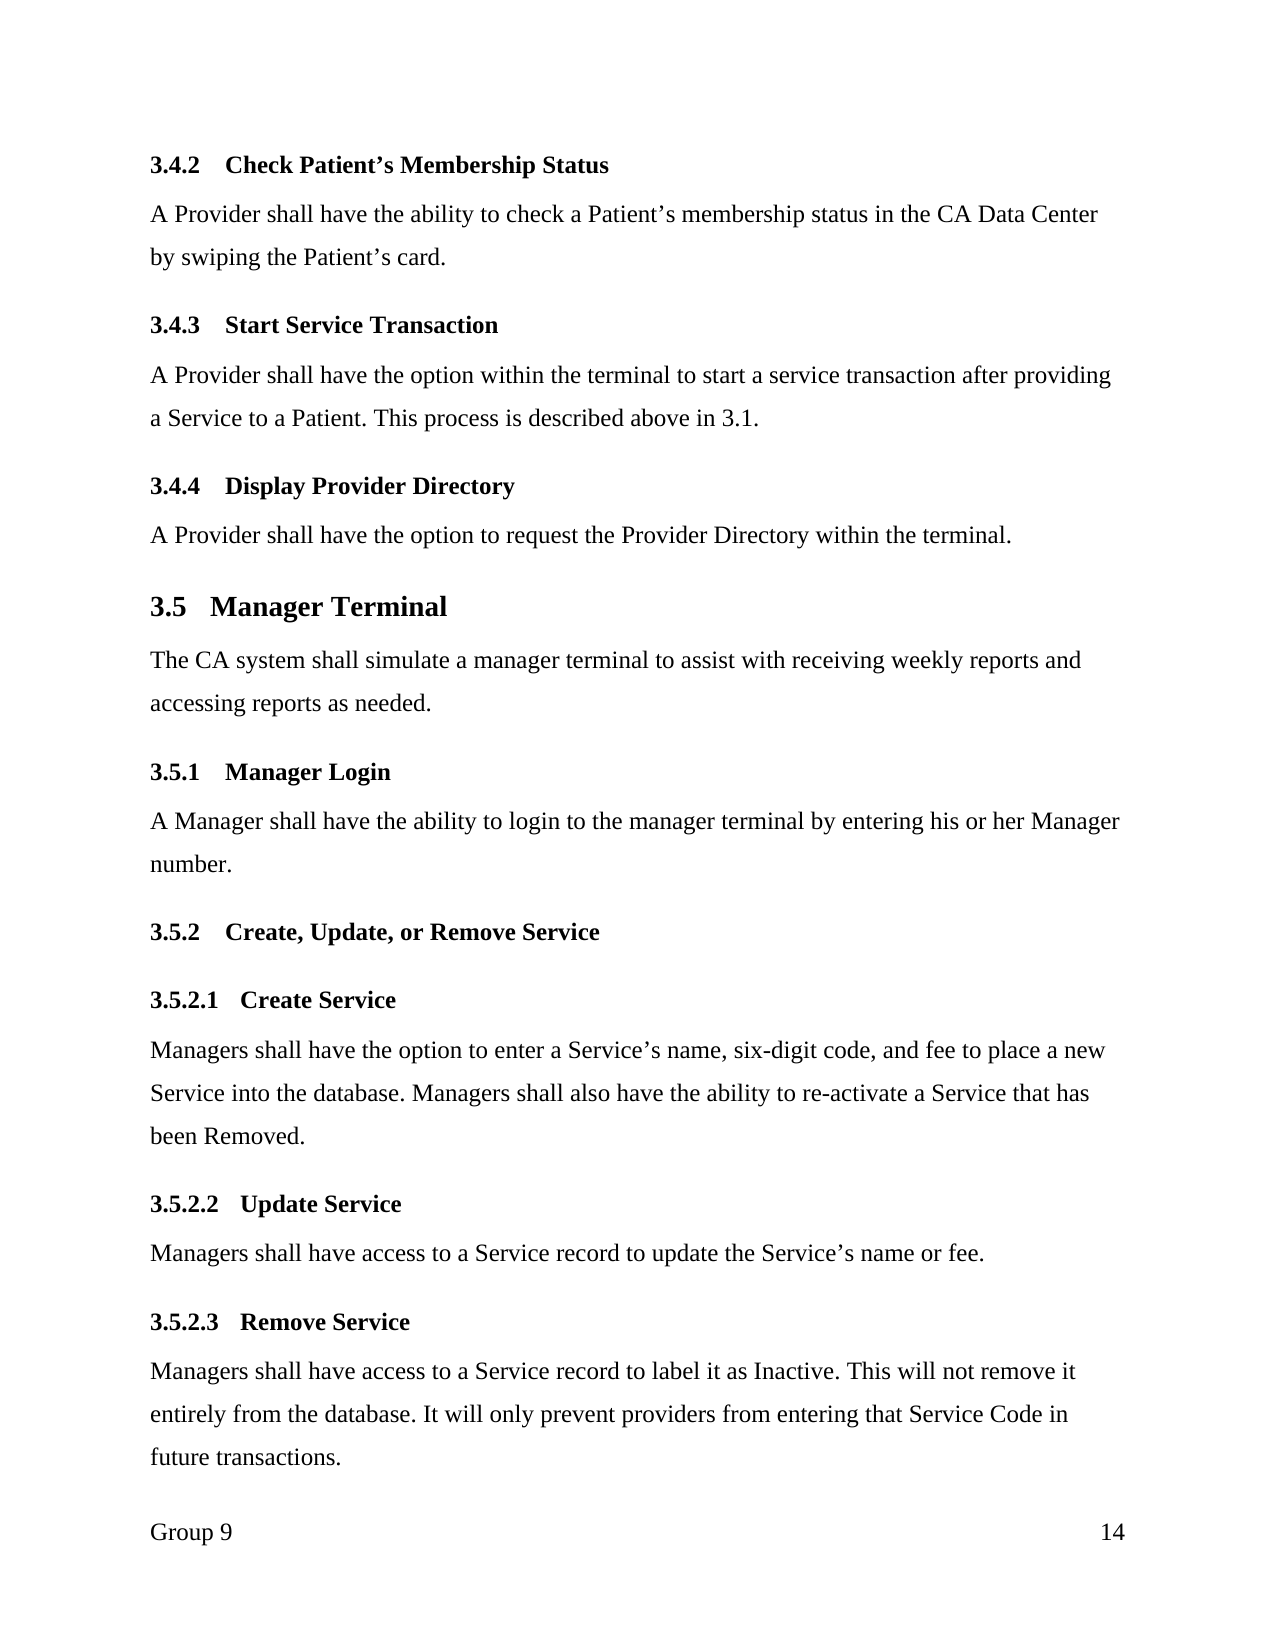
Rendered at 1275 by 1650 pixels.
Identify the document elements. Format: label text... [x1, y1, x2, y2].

text A Provider shall have the option within the terminal to start a service transaction after providing a Service to a Patient. This process is described above in 3.1. [150, 360, 1125, 432]
list Remove Service [150, 1307, 1125, 1335]
text A Provider shall have the ability to check a Patient’s membership status in the CA Data Center by swiping the Patient’s card. [150, 199, 1125, 271]
list Start Service Transaction [150, 311, 1125, 339]
list Update Service [150, 1189, 1125, 1218]
text Managers shall have access to a Service record to update the Service’s name or fee. [150, 1238, 1125, 1267]
list Check Patient’s Membership Status [150, 150, 1125, 179]
text The CA system shall simulate a manager terminal to assist with receiving weekly reports and accessing reports as needed. [150, 645, 1125, 717]
text A Provider shall have the option to request the Provider Directory within the terminal. [150, 521, 1125, 549]
list Manager Login [150, 757, 1125, 785]
list Manager Terminal [150, 589, 1125, 622]
text A Manager shall have the ability to login to the manager terminal by entering his or her Manager number. [150, 806, 1125, 878]
list Display Provider Directory [150, 471, 1125, 500]
text Managers shall have access to a Service record to label it as Inactive. This will not remove it entirely from the database. It will only prevent providers from entering that Service Code in future transactions. [150, 1356, 1125, 1471]
text Managers shall have the option to enter a Service’s name, six-digit code, and fee to place a new Service into the database. Managers shall also have the ability to re-activate a Service that has been Removed. [150, 1035, 1125, 1150]
list Create, Update, or Remove Service [150, 917, 1125, 946]
list Create Service [150, 985, 1125, 1014]
